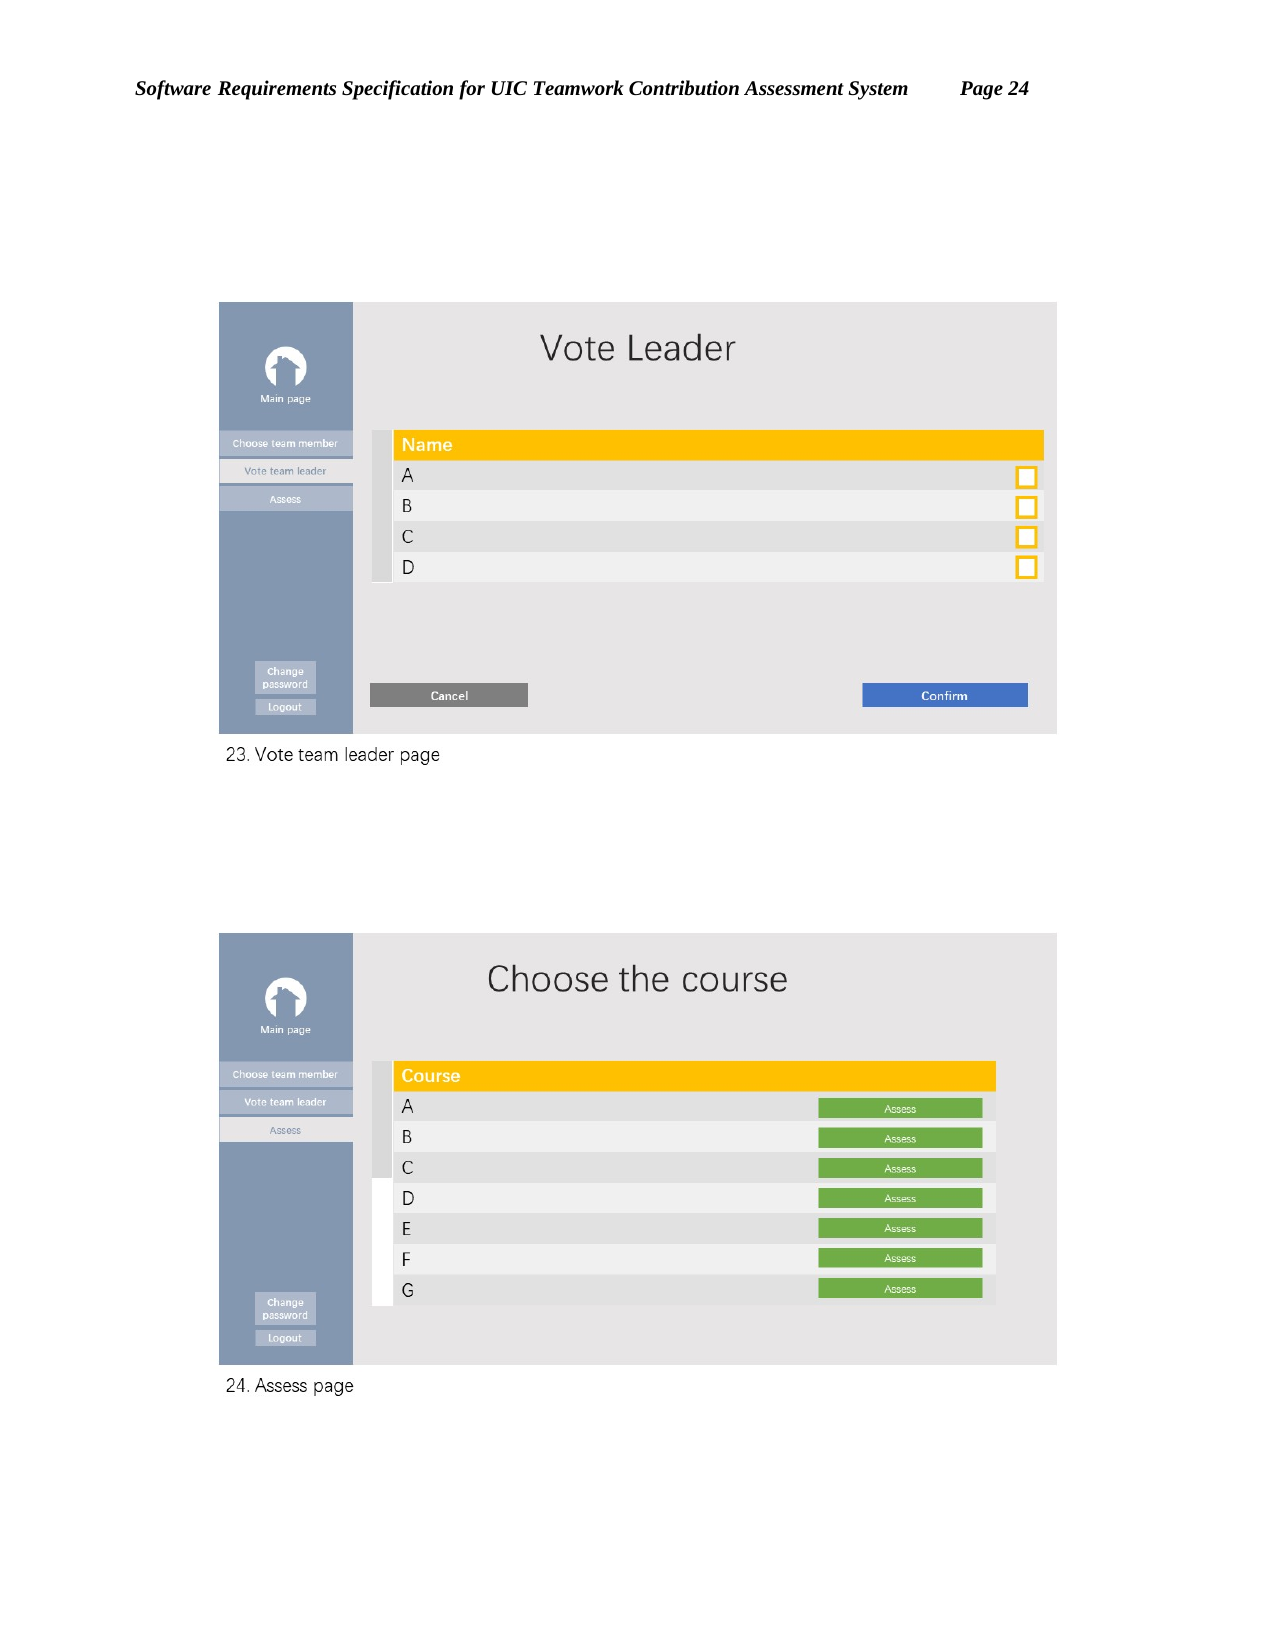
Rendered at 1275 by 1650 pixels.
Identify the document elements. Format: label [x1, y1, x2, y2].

picture [135, 856, 1140, 1422]
picture [135, 225, 1140, 791]
